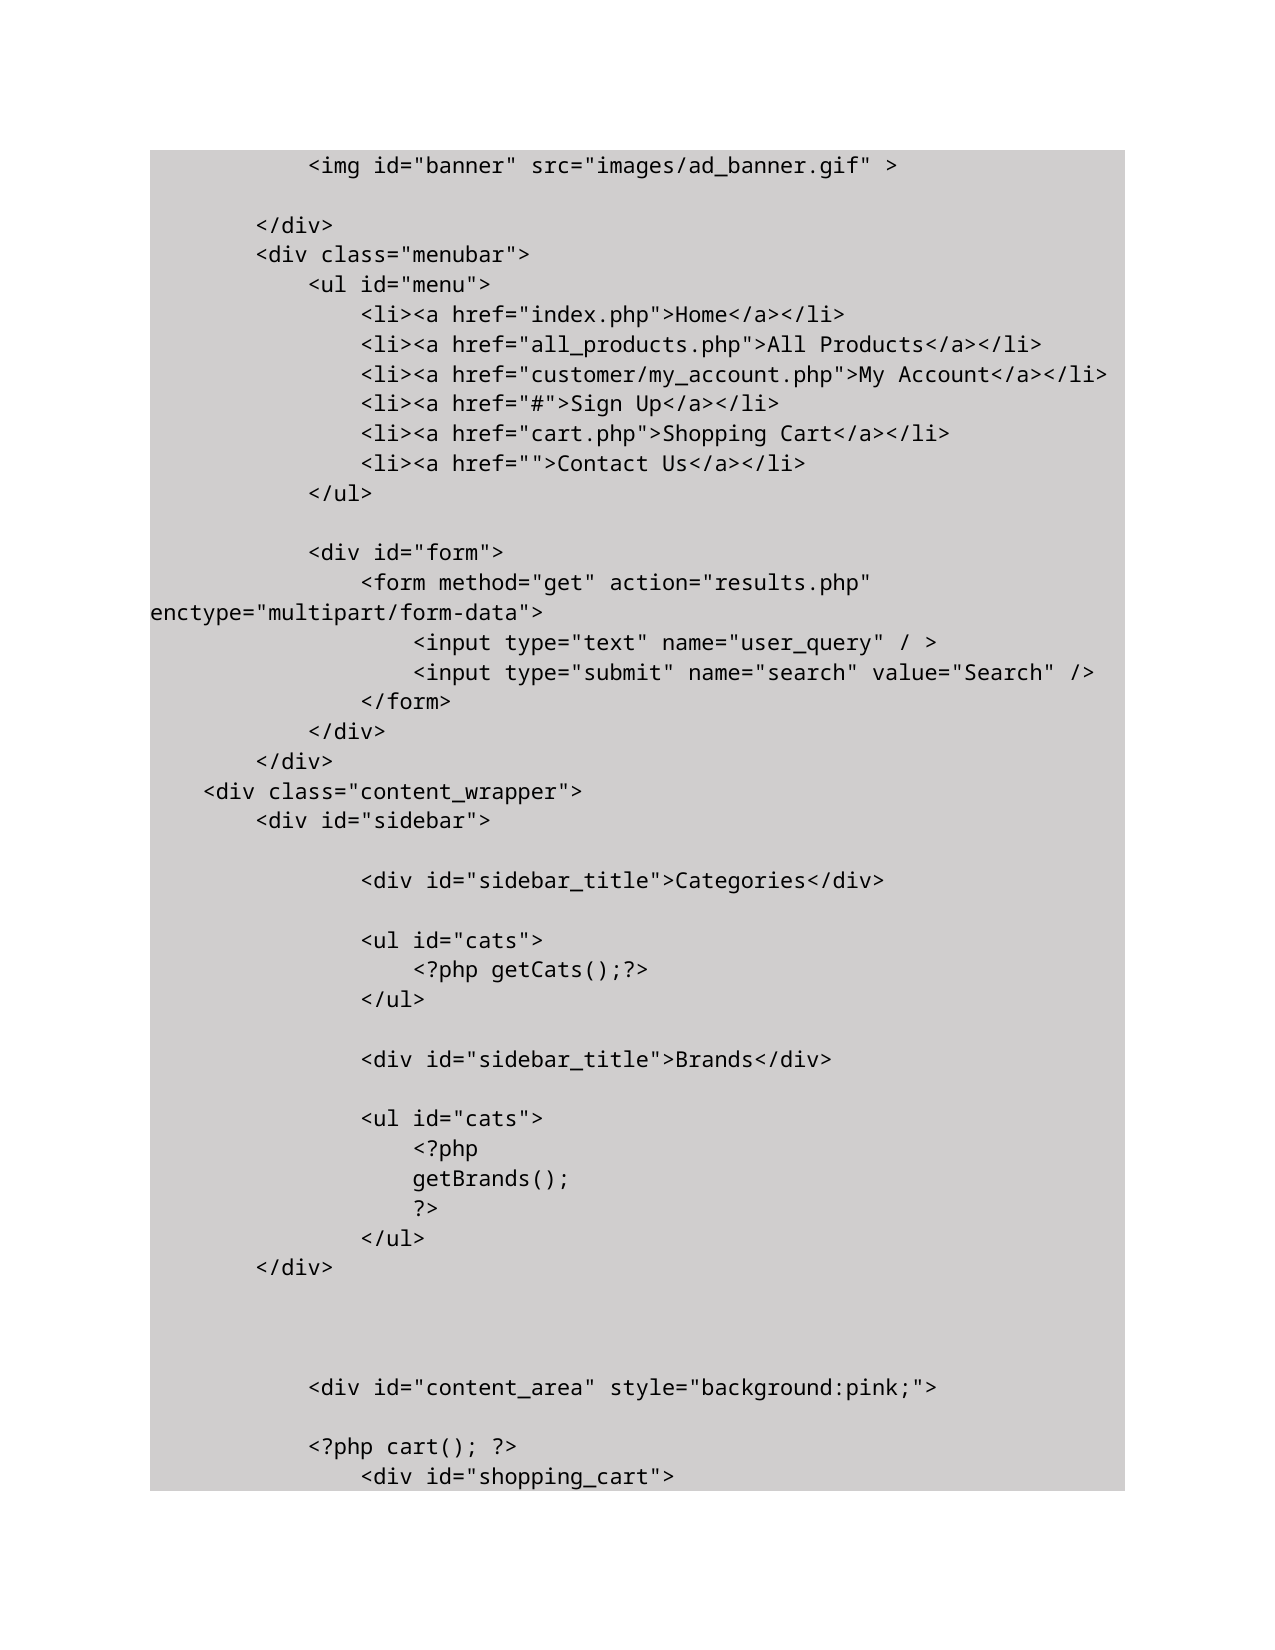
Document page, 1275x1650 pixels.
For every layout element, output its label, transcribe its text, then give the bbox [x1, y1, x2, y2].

text <div id="shopping_cart"> [150, 1461, 1125, 1491]
text <div id="sidebar"> [150, 805, 1125, 835]
text <div id="content_area" style="background:pink;"> [150, 1371, 1125, 1401]
text <li><a href="#">Sign Up</a></li> [150, 388, 1125, 418]
text <ul id="cats"> [150, 924, 1125, 954]
text </div> [150, 746, 1125, 776]
text <li><a href="cart.php">Shopping Cart</a></li> [150, 418, 1125, 448]
text <li><a href="customer/my_account.php">My Account</a></li> [150, 358, 1125, 388]
text </div> [150, 209, 1125, 239]
text </ul> [150, 1222, 1125, 1252]
text </ul> [150, 478, 1125, 507]
text <ul id="cats"> [150, 1103, 1125, 1133]
text </ul> [150, 984, 1125, 1014]
text <div class="content_wrapper"> [150, 776, 1125, 805]
text </div> [150, 716, 1125, 746]
text <?php [150, 1133, 1125, 1163]
text <div id="sidebar_title">Categories</div> [150, 865, 1125, 895]
text <?php cart(); ?> [150, 1431, 1125, 1461]
text <div id="form"> [150, 537, 1125, 567]
text <ul id="menu"> [150, 269, 1125, 299]
text <img id="banner" src="images/ad_banner.gif" > [150, 150, 1125, 180]
text <input type="submit" name="search" value="Search" /> [150, 656, 1125, 686]
text </div> [150, 1252, 1125, 1282]
text <div class="menubar"> [150, 239, 1125, 269]
text <li><a href="all_products.php">All Products</a></li> [150, 329, 1125, 358]
text getBrands(); [150, 1163, 1125, 1193]
text <form method="get" action="results.php" enctype="multipart/form-data"> [150, 567, 1125, 627]
text <li><a href="index.php">Home</a></li> [150, 299, 1125, 329]
text <?php getCats();?> [150, 954, 1125, 984]
text </form> [150, 686, 1125, 716]
text <div id="sidebar_title">Brands</div> [150, 1044, 1125, 1073]
text ?> [150, 1193, 1125, 1222]
text <li><a href="">Contact Us</a></li> [150, 448, 1125, 478]
text <input type="text" name="user_query" / > [150, 627, 1125, 656]
